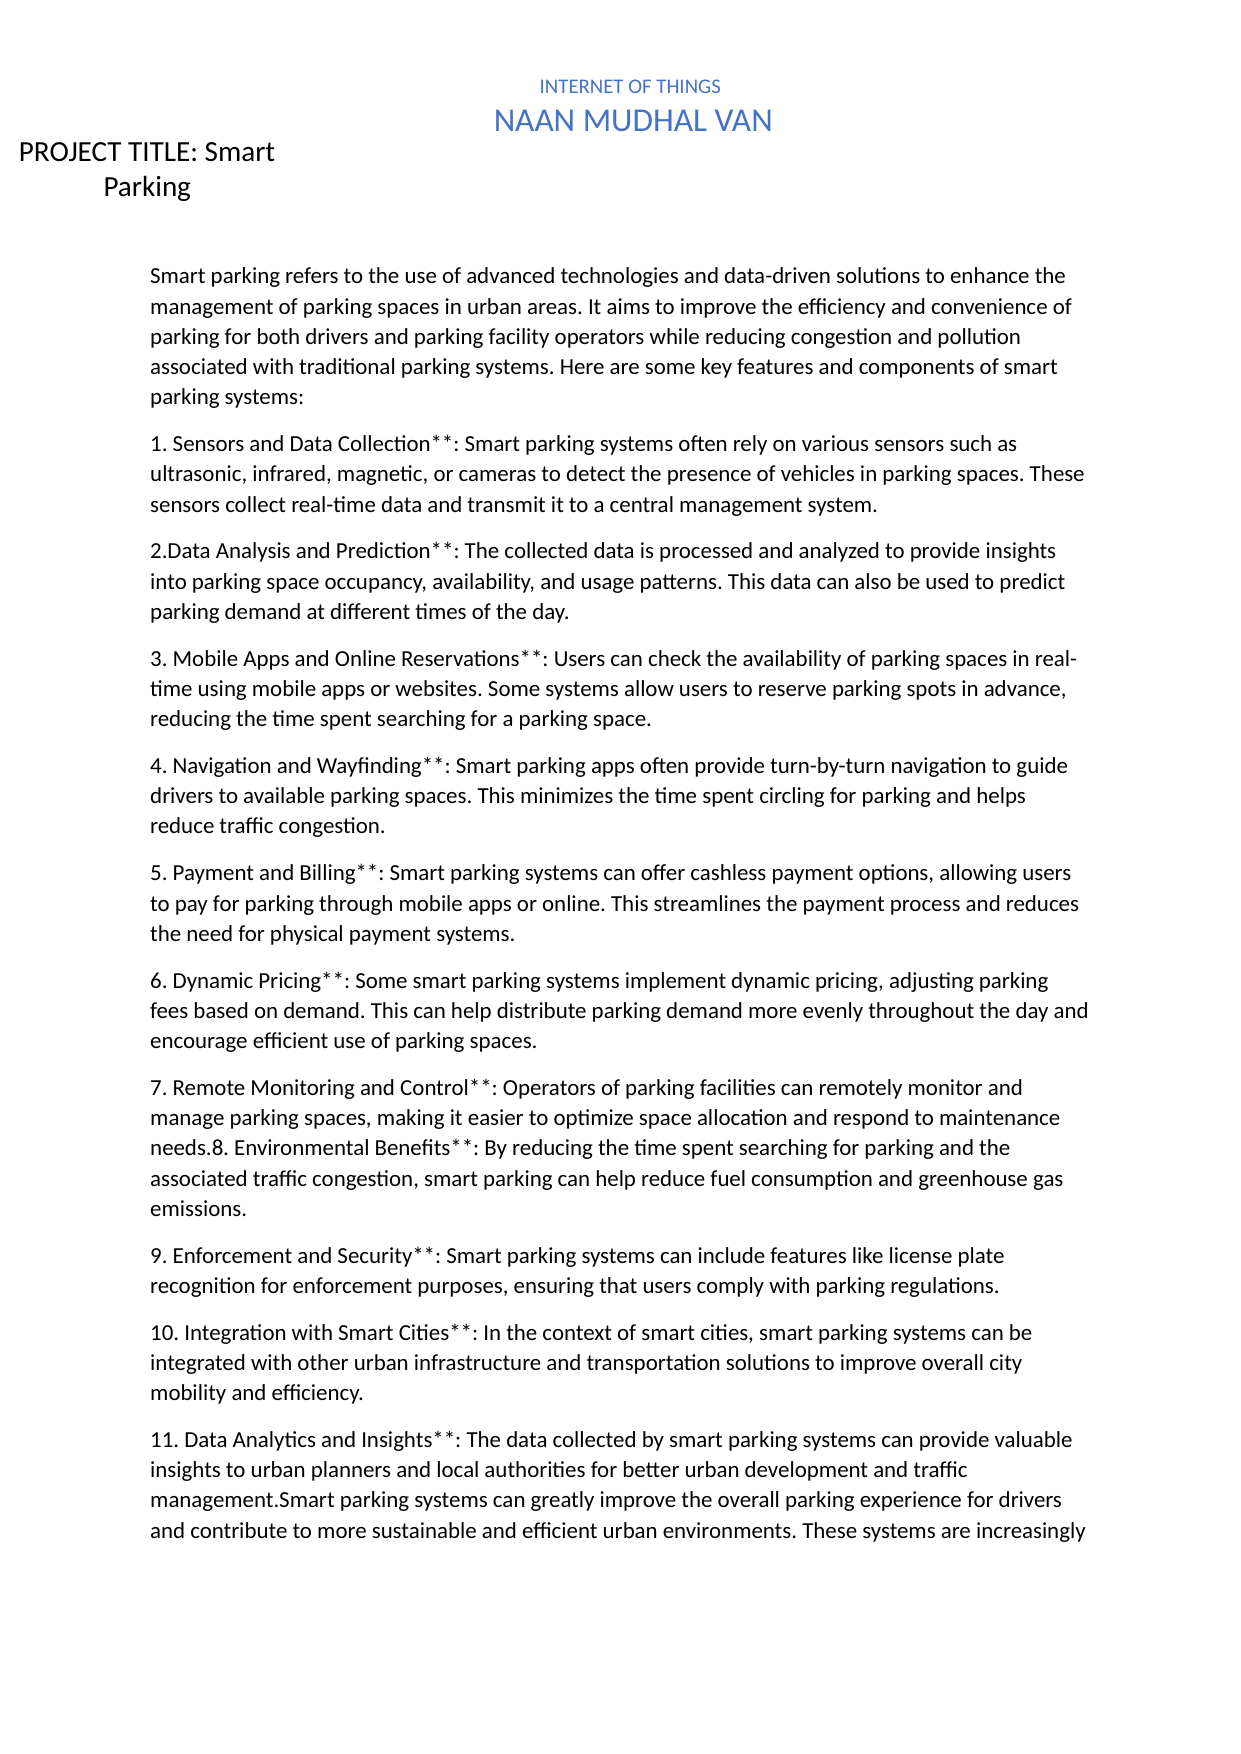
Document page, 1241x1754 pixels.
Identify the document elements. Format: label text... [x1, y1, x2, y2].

text 5. Payment and Billing**: Smart parking systems can offer cashless payment options, allowing users to pay for parking through mobile apps or online. This streamlines the payment process and reduces the need for physical payment systems. [150, 858, 1090, 947]
text 10. Integration with Smart Cities**: In the context of smart cities, smart parking systems can be integrated with other urban infrastructure and transportation solutions to improve overall city mobility and efficiency. [150, 1318, 1090, 1406]
text 4. Navigation and Wayfinding**: Smart parking apps often provide turn-by-turn navigation to guide drivers to available parking spaces. This minimizes the time spent circling for parking and helps reduce traffic congestion. [150, 751, 1090, 840]
text 1. Sensors and Data Collection**: Smart parking systems often rely on various sensors such as ultrasonic, infrared, magnetic, or cameras to detect the presence of vehicles in parking spaces. These sensors collect real-time data and transmit it to a central management system. [150, 429, 1090, 518]
text Smart parking refers to the use of advanced technologies and data-driven solutions to enhance the management of parking spaces in urban areas. It aims to improve the efficiency and convenience of parking for both drivers and parking facility operators while reducing congestion and pollution associated with traditional parking systems. Here are some key features and components of smart parking systems: [150, 262, 1090, 411]
text 7. Remote Monitoring and Control**: Operators of parking facilities can remotely monitor and manage parking spaces, making it easier to optimize space allocation and respond to maintenance needs.8. Environmental Benefits**: By reducing the time spent searching for parking and the associated traffic congestion, smart parking can help reduce fuel consumption and greenhouse gas emissions. [150, 1073, 1090, 1222]
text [150, 1425, 1090, 1544]
text 2.Data Analysis and Prediction**: The collected data is processed and analyzed to provide insights into parking space occupancy, availability, and usage patterns. This data can also be used to predict parking demand at different times of the day. [150, 537, 1090, 625]
text 3. Mobile Apps and Online Reservations**: Users can check the availability of parking spaces in real-time using mobile apps or websites. Some systems allow users to reserve parking spots in advance, reducing the time spent searching for a parking space. [150, 644, 1090, 732]
text 6. Dynamic Pricing**: Some smart parking systems implement dynamic pricing, adjusting parking fees based on demand. This can help distribute parking demand more evenly throughout the day and encourage efficient use of parking spaces. [150, 966, 1090, 1054]
text 9. Enforcement and Security**: Smart parking systems can include features like license plate recognition for enforcement purposes, ensuring that users comply with parking regulations. [150, 1241, 1090, 1299]
